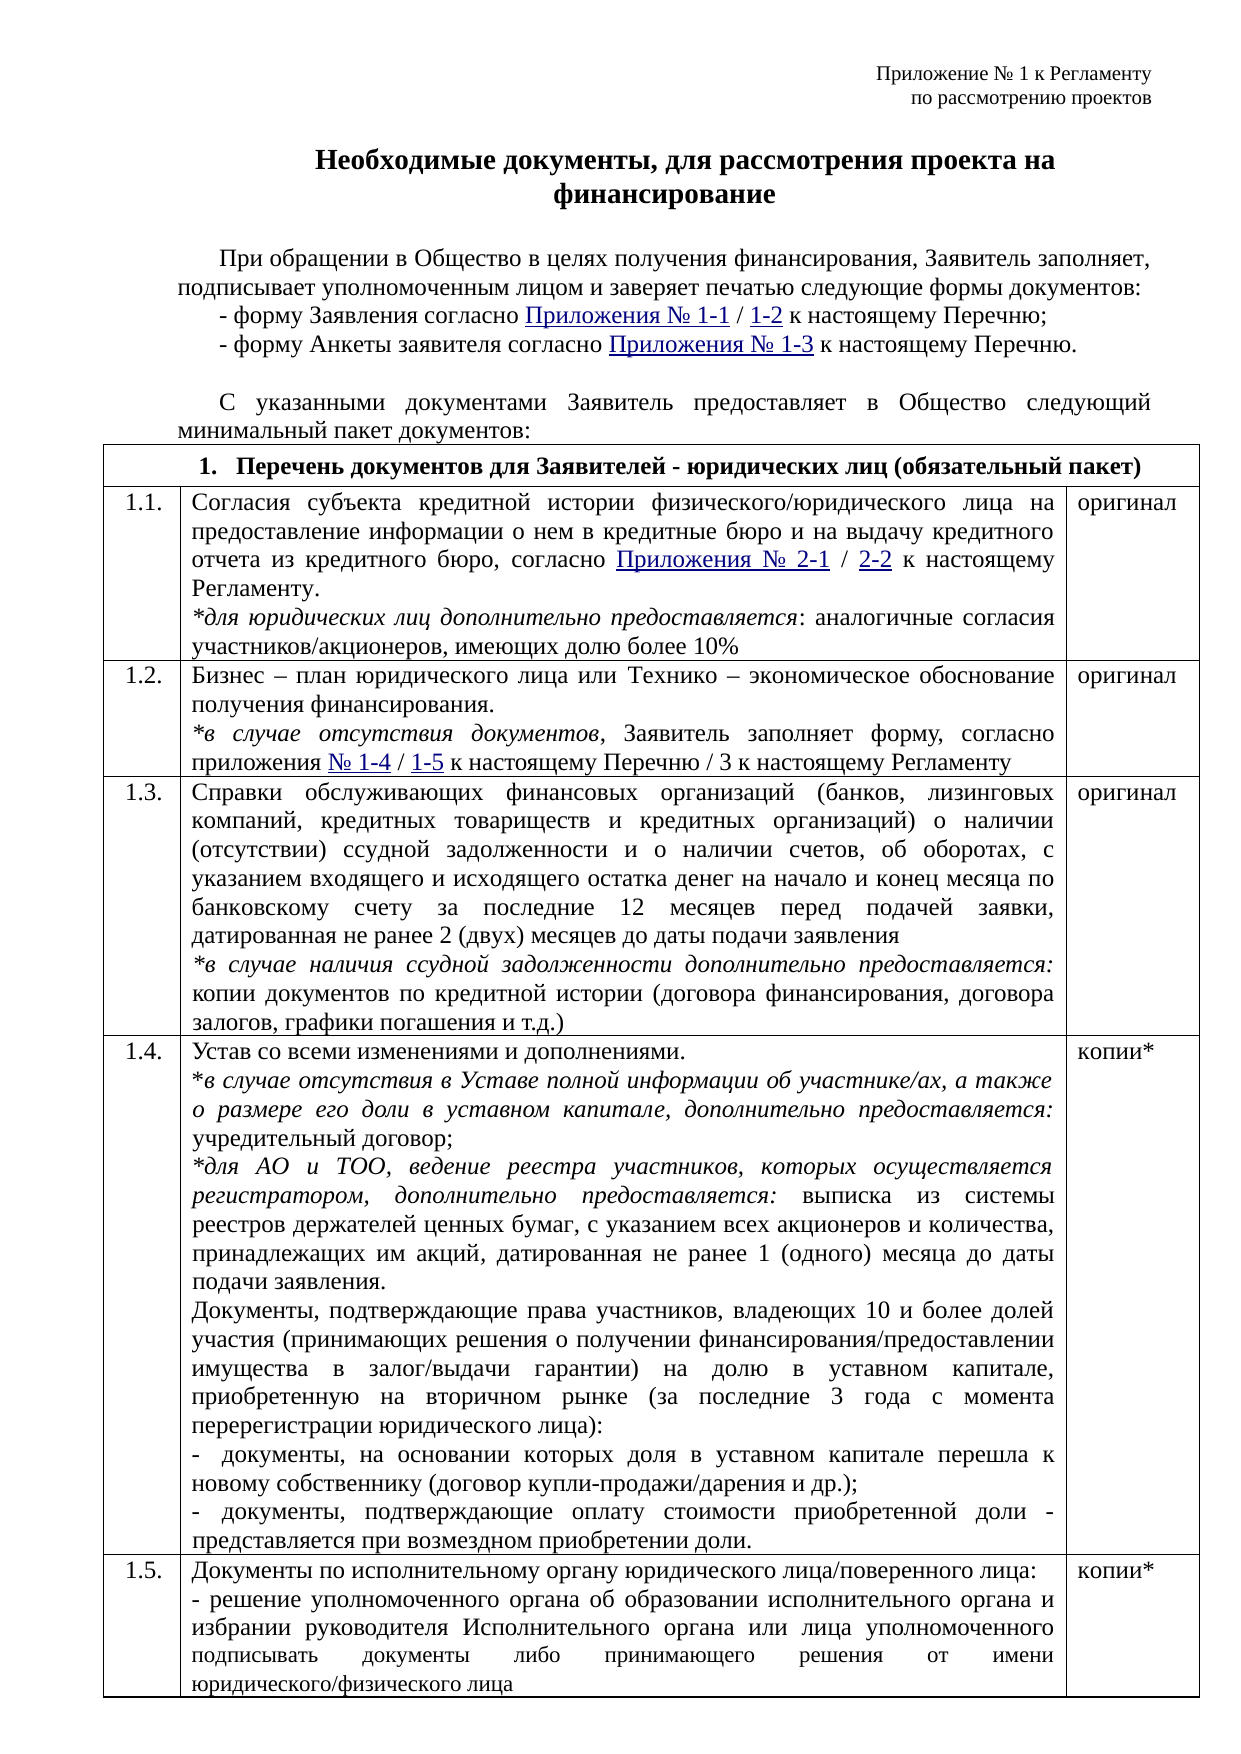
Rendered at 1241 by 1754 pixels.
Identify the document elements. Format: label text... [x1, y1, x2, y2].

text Необходимые документы, для рассмотрения проекта на финансирование [177, 142, 1152, 209]
table_cell 1.5. [104, 1555, 180, 1696]
text С указанными документами Заявитель предоставляет в Общество следующий минимальный пакет документов: [177, 387, 1152, 444]
text - форму Анкеты заявителя согласно Приложения № 1-3 к настоящему Перечню. [177, 329, 1152, 358]
text по рассмотрению проектов [177, 85, 1152, 109]
text При обращении в Общество в целях получения финансирования, Заявитель заполняет, подписывает уполномоченным лицом и заверяет печатью следующие формы документов: [177, 243, 1152, 301]
table_header Перечень документов для Заявителей - юридических лиц (обязательный пакет) [104, 445, 1199, 486]
table_cell оригинал [1067, 661, 1199, 776]
table_cell Устав со всеми изменениями и дополнениями. *в случае отсутствия в Уставе полной информации об участнике/ах, а также о размере его доли в уставном капитале, дополнительно предоставляется: учредительный договор; *для АО и ТОО, ведение реестра участников, которых осуществляется регистратором, дополнительно предоставляется: выписка из системы реестров держателей ценных бумаг, с указанием всех акционеров и количества, принадлежащих им акций, датированная не ранее 1 (одного) месяца до даты подачи заявления. Документы, подтверждающие права участников, владеющих 10 и более долей участия (принимающих решения о получении финансирования/предоставлении имущества в залог/выдачи гарантии) на долю в уставном капитале, приобретенную на вторичном рынке (за последние 3 года с момента перерегистрации юридического лица): - документы, на основании которых доля в уставном капитале перешла к новому собственнику (договор купли-продажи/дарения и др.); - документы, подтверждающие оплату стоимости приобретенной доли - представляется при возмездном приобретении доли. [181, 1036, 1066, 1554]
table_cell Справки обслуживающих финансовых организаций (банков, лизинговых компаний, кредитных товариществ и кредитных организаций) о наличии (отсутствии) ссудной задолженности и о наличии счетов, об оборотах, с указанием входящего и исходящего остатка денег на начало и конец месяца по банковскому счету за последние 12 месяцев перед подачей заявки, датированная не ранее 2 (двух) месяцев до даты подачи заявления *в случае наличия ссудной задолженности дополнительно предоставляется: копии документов по кредитной истории (договора финансирования, договора залогов, графики погашения и т.д.) [181, 777, 1066, 1035]
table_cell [181, 1555, 1066, 1696]
table_cell 1.3. [104, 777, 180, 1035]
table_cell 1.1. [104, 487, 180, 659]
table_cell оригинал [1067, 777, 1199, 1035]
table_cell копии* [1067, 1036, 1199, 1554]
table_cell оригинал [1067, 487, 1199, 659]
table_cell 1.2. [104, 661, 180, 776]
table_cell Согласия субъекта кредитной истории физического/юридического лица на предоставление информации о нем в кредитные бюро и на выдачу кредитного отчета из кредитного бюро, согласно Приложения № 2-1 / 2-2 к настоящему Регламенту. *для юридических лиц дополнительно предоставляется: аналогичные согласия участников/акционеров, имеющих долю более 10% [181, 487, 1066, 659]
text - форму Заявления согласно Приложения № 1-1 / 1-2 к настоящему Перечню; [177, 301, 1152, 329]
text Приложение № 1 к Регламенту [177, 61, 1152, 85]
table_cell копии* [1067, 1555, 1199, 1696]
table_cell 1.4. [104, 1036, 180, 1554]
table_cell Бизнес – план юридического лица или Технико – экономическое обоснование получения финансирования. *в случае отсутствия документов, Заявитель заполняет форму, согласно приложения № 1-4 / 1-5 к настоящему Перечню / 3 к настоящему Регламенту [181, 661, 1066, 776]
